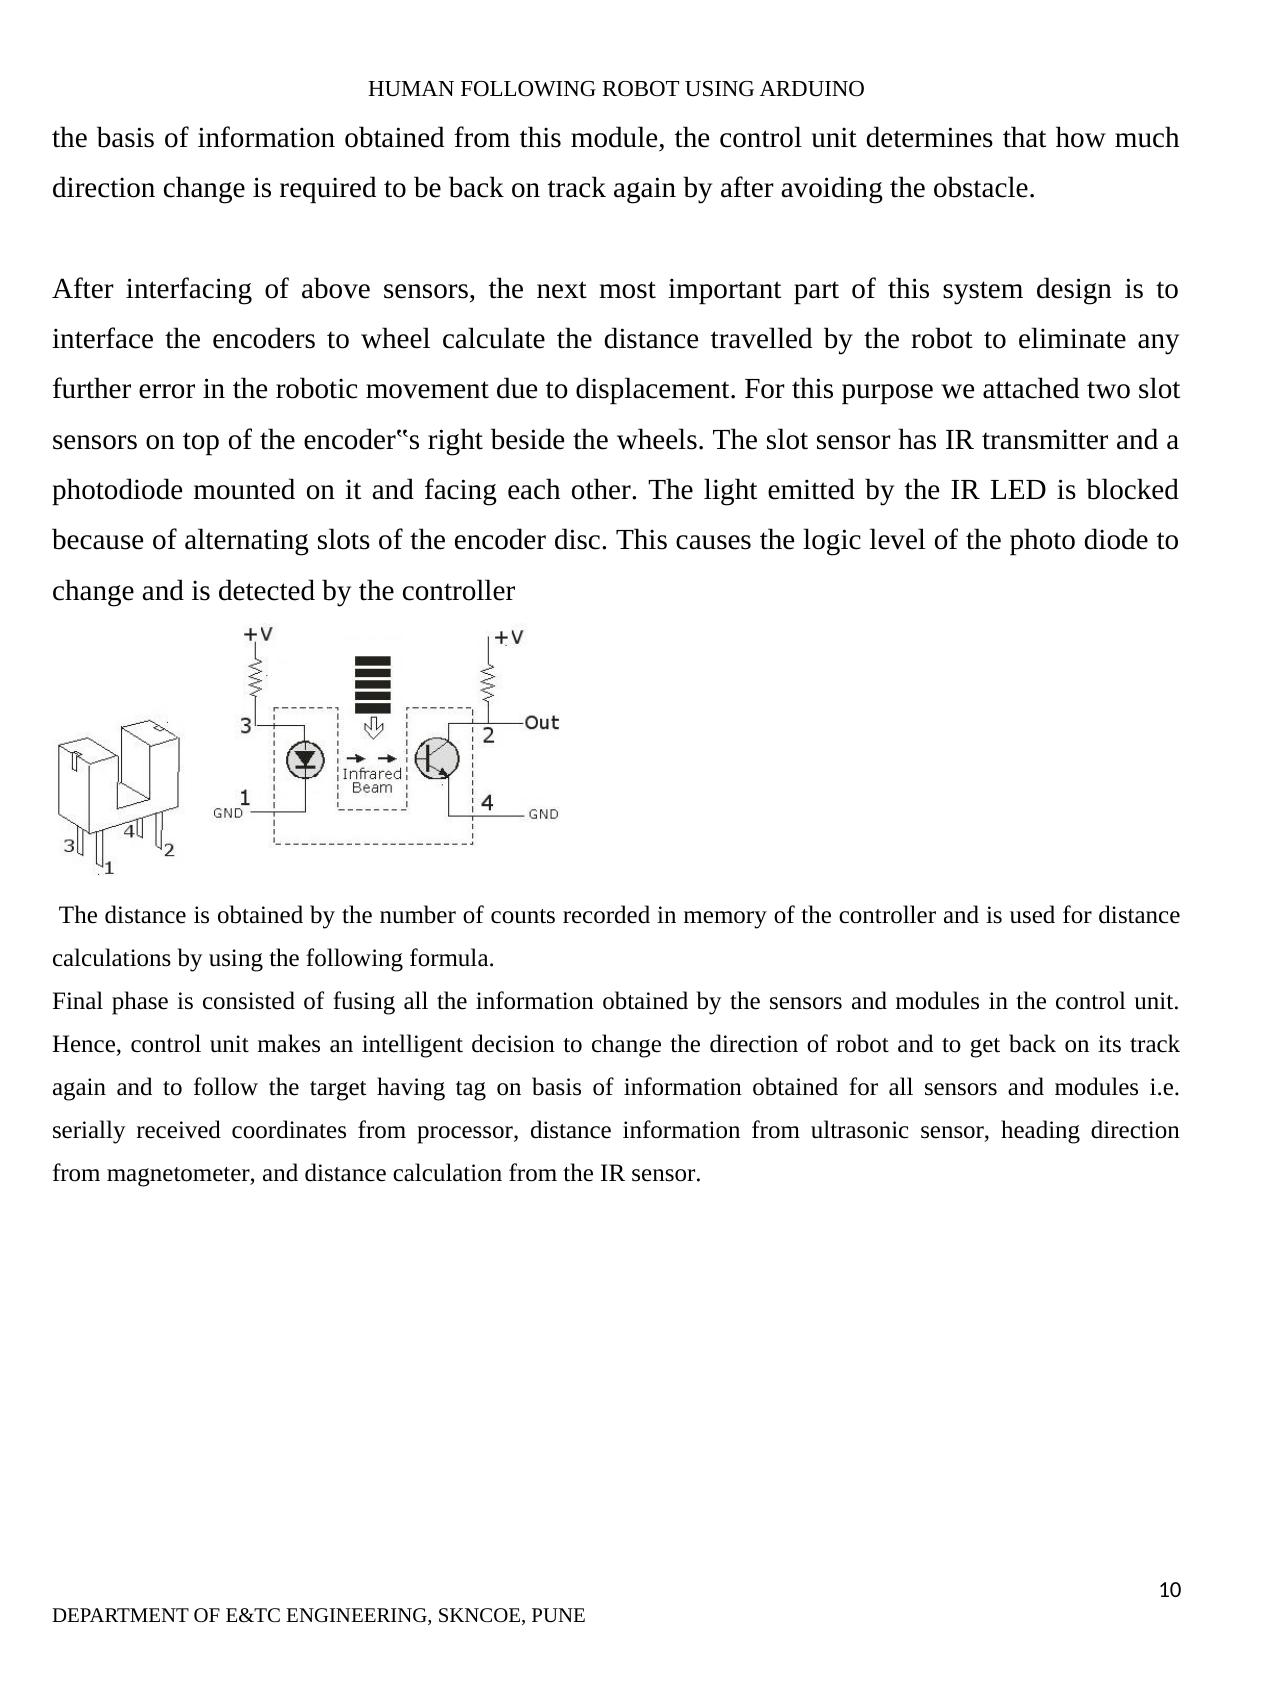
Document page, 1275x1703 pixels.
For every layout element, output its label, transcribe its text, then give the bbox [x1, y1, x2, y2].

text Final phase is consisted of fusing all the information obtained by the sensors and modules in the control unit. Hence, control unit makes an intelligent decision to change the direction of robot and to get back on its track again and to follow the target having tag on basis of information obtained for all sensors and modules i.e. serially received coordinates from processor, distance information from ultrasonic sensor, heading direction from magnetometer, and distance calculation from the IR sensor. [52, 986, 1181, 1187]
text After interfacing of above sensors, the next most important part of this system design is to interface the encoders to wheel calculate the distance travelled by the robot to eliminate any further error in the robotic movement due to displacement. For this purpose we attached two slot sensors on top of the encoder‟s right beside the wheels. The slot sensor has IR transmitter and a photodiode mounted on it and facing each other. The light emitted by the IR LED is blocked because of alternating slots of the encoder disc. This causes the logic level of the photo diode to change and is detected by the controller [52, 271, 1181, 606]
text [52, 120, 1181, 204]
text The distance is obtained by the number of counts recorded in memory of the controller and is used for distance calculations by using the following formula. [52, 900, 1181, 972]
